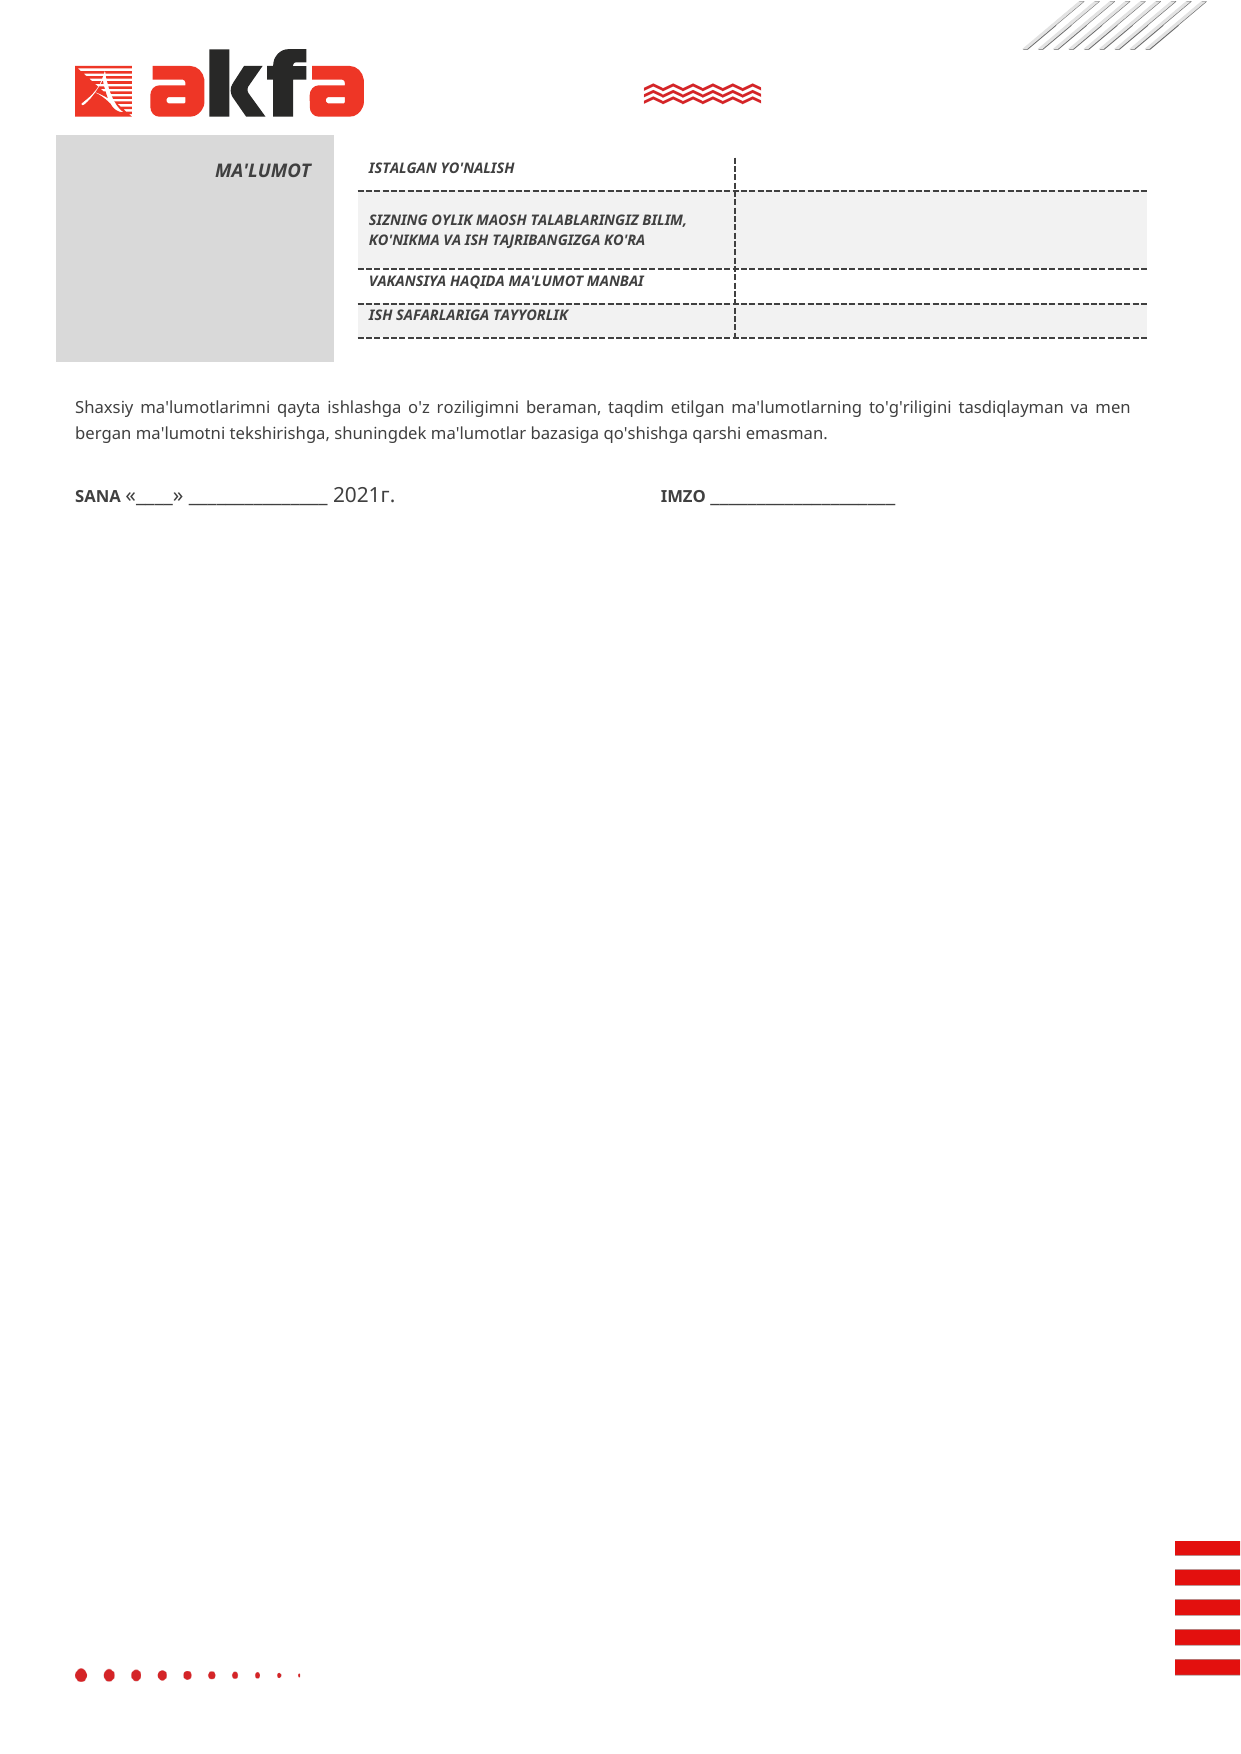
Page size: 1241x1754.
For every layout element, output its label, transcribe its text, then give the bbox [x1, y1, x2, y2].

picture [1074, 1, 1139, 50]
picture [1058, 1, 1124, 50]
table_cell MA'LUMOT [56, 135, 334, 362]
text SANA «____» _______________ 2021г. IMZO ____________________ [75, 480, 1133, 508]
table_cell [336, 135, 1160, 362]
picture [1135, 1, 1200, 50]
picture [1104, 1, 1169, 50]
picture [1028, 1, 1093, 50]
picture [1119, 1, 1185, 50]
picture [1022, 1, 1078, 48]
picture [643, 83, 762, 105]
picture [1089, 1, 1154, 50]
picture [1150, 2, 1207, 50]
picture [1175, 1541, 1241, 1677]
picture [75, 1668, 300, 1682]
picture [1043, 1, 1108, 50]
text Shaxsiy ma'lumotlarimni qayta ishlashga o'z roziligimni beraman, taqdim etilgan ma'lumotlarning to'g'riligini tasdiqlayman va men bergan ma'lumotni tekshirishga, shuningdek ma'lumotlar bazasiga qo'shishga qarshi emasman. [75, 364, 1133, 444]
